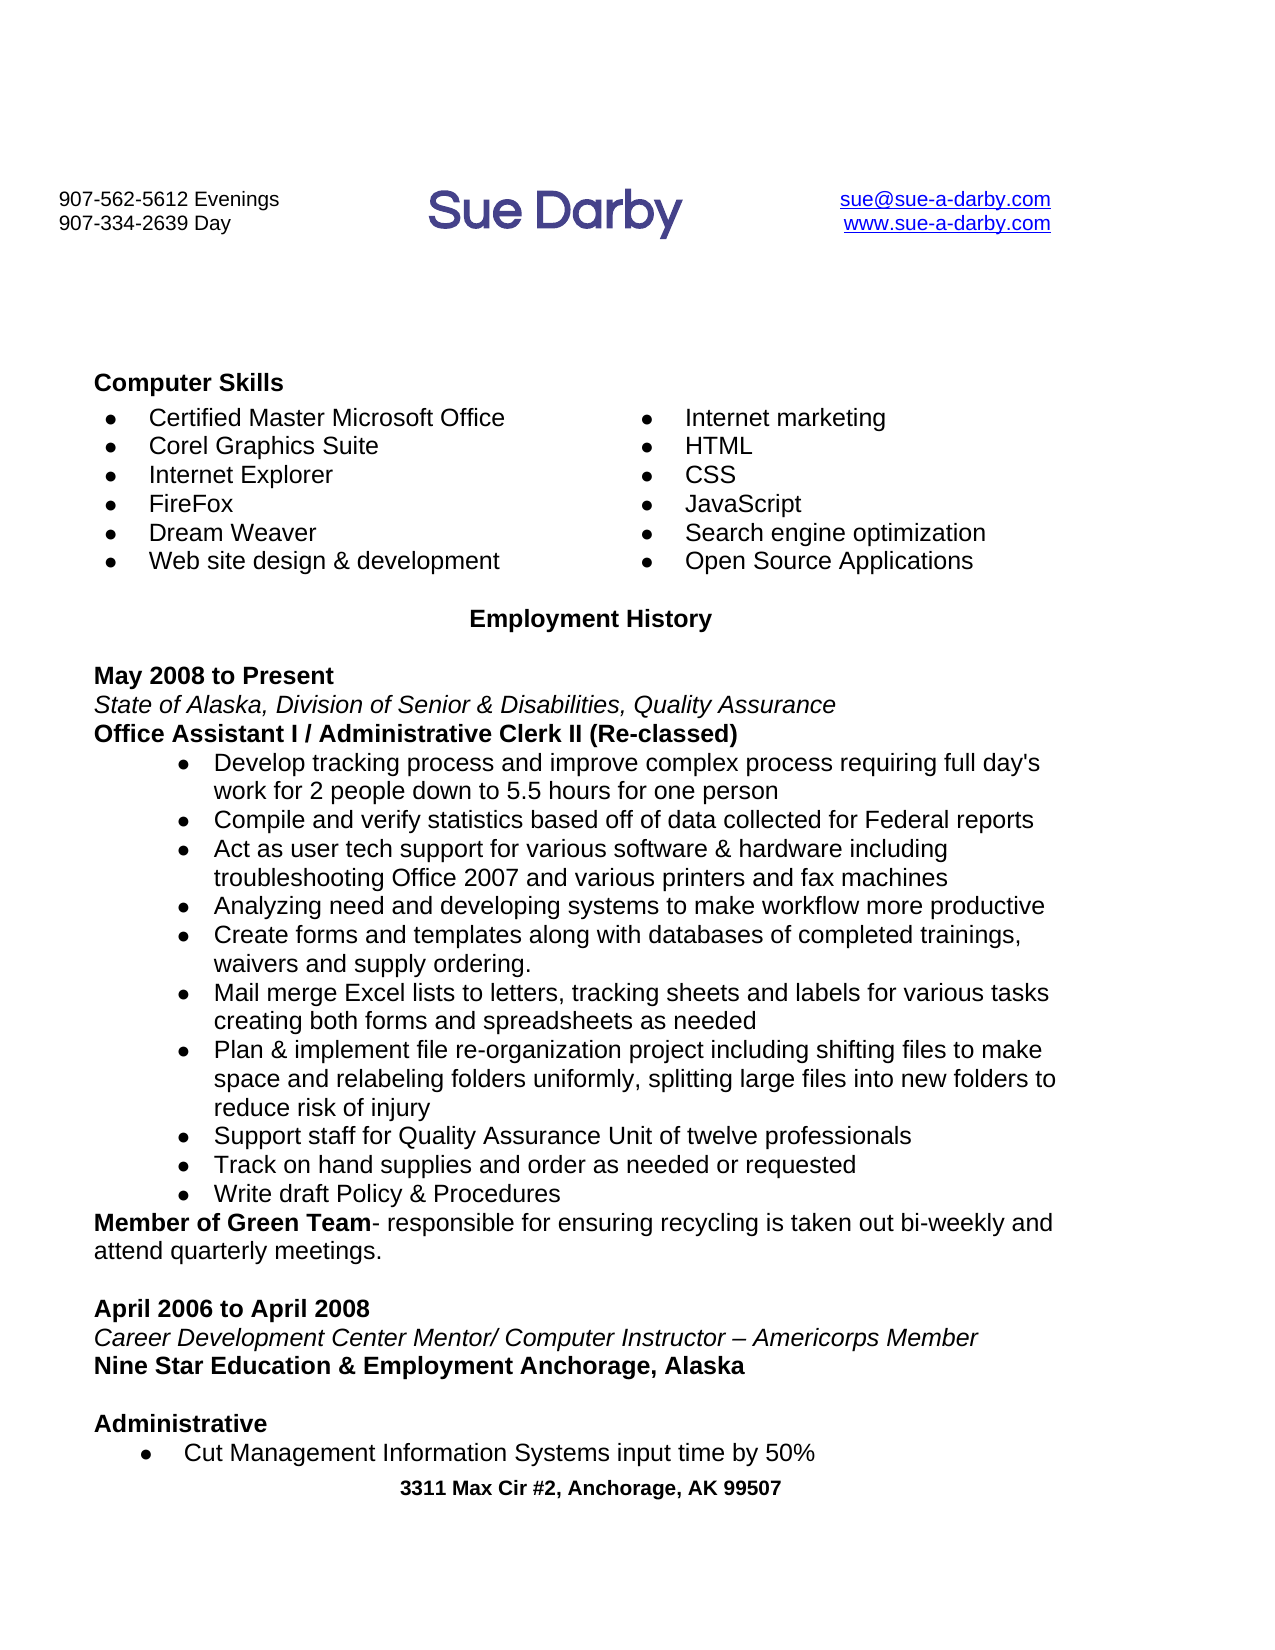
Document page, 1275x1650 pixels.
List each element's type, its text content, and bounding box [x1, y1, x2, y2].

text State of Alaska, Division of Senior & Disabilities, Quality Assurance [94, 690, 1087, 719]
list Write draft Policy & Procedures [176, 1179, 1087, 1208]
text Member of Green Team- responsible for ensuring recycling is taken out bi-weekly and attend quarterly meetings. [94, 1208, 1087, 1265]
table_header Certified Master Microsoft Office Corel Graphics Suite Internet Explorer FireFox Dream Weaver Web site design & development [47, 403, 583, 575]
list Act as user tech support for various software & hardware including troubleshooting Office 2007 and various printers and fax machines [176, 834, 1087, 891]
list Mail merge Excel lists to letters, tracking sheets and labels for various tasks creating both forms and spreadsheets as needed [176, 978, 1087, 1035]
list Analyzing need and developing systems to make workflow more productive [176, 891, 1087, 920]
list Cut Management Information Systems input time by 50% [139, 1438, 1087, 1466]
list Compile and verify statistics based off of data collected for Federal reports [176, 805, 1087, 834]
text Nine Star Education & Employment Anchorage, Alaska [94, 1351, 1087, 1380]
text April 2006 to April 2008 [94, 1294, 1087, 1323]
text May 2008 to Present [94, 661, 1087, 690]
list Support staff for Quality Assurance Unit of twelve professionals [176, 1121, 1087, 1150]
text Employment History [94, 604, 1087, 633]
list Create forms and templates along with databases of completed trainings, waivers and supply ordering. [176, 920, 1087, 978]
list Track on hand supplies and order as needed or requested [176, 1150, 1087, 1179]
text Career Development Center Mentor/ Computer Instructor – Americorps Member [94, 1323, 1087, 1351]
subtitle Computer Skills [94, 368, 1087, 396]
text Administrative [94, 1409, 1087, 1438]
table_header Internet marketing HTML CSS JavaScript Search engine optimization Open Source Applications [583, 403, 1063, 575]
list Plan & implement file re-organization project including shifting files to make space and relabeling folders uniformly, splitting large files into new folders to reduce risk of injury [176, 1035, 1087, 1121]
text Office Assistant I / Administrative Clerk II (Re-classed) [94, 719, 1087, 748]
list Develop tracking process and improve complex process requiring full day's work for 2 people down to 5.5 hours for one person [176, 748, 1087, 805]
